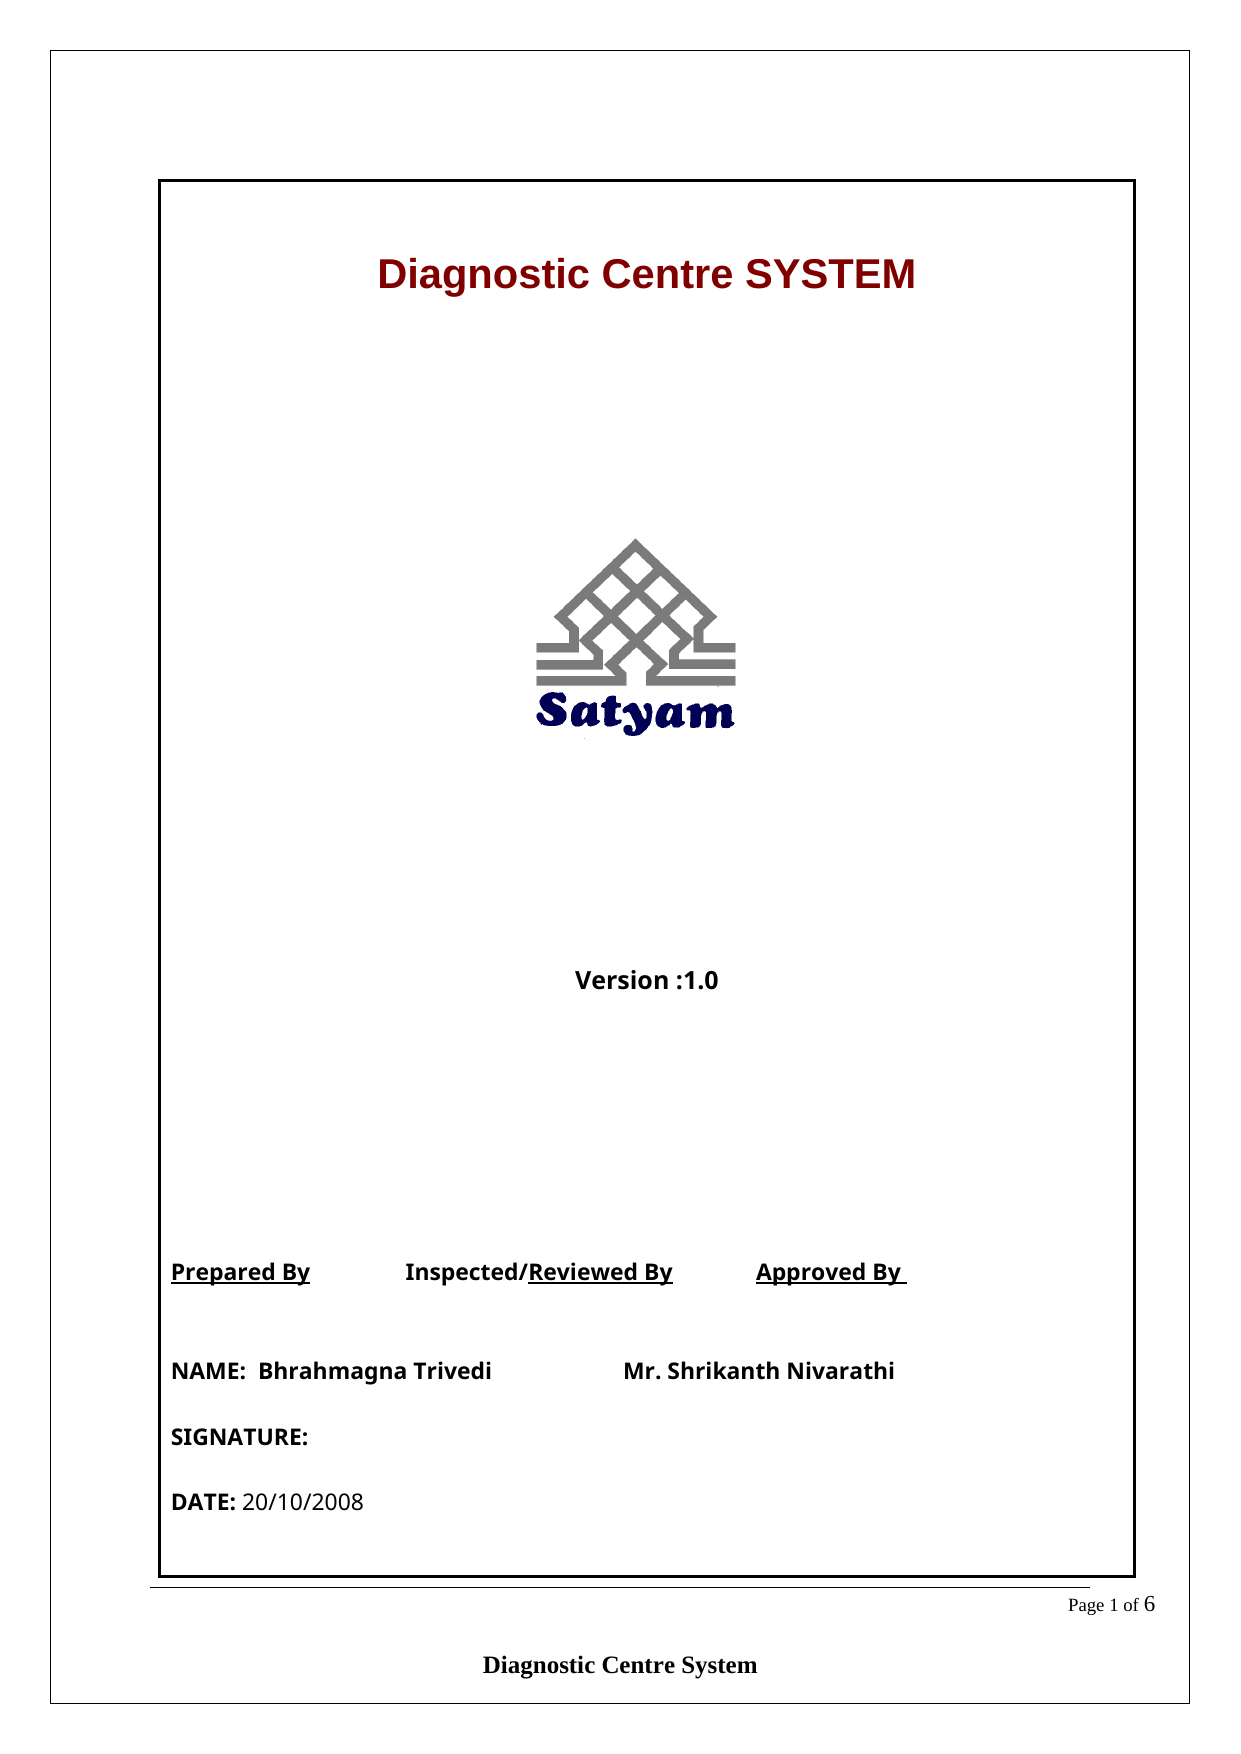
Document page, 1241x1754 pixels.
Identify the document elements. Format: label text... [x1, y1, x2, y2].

table_header Diagnostic Centre SYSTEM Version :1.0 Prepared By Inspected/Reviewed By Approved By NAME: Bhrahmagna Trivedi Mr. Shrikanth Nivarathi SIGNATURE: DATE: 20/10/2008 [161, 182, 1133, 1574]
picture [534, 538, 739, 741]
